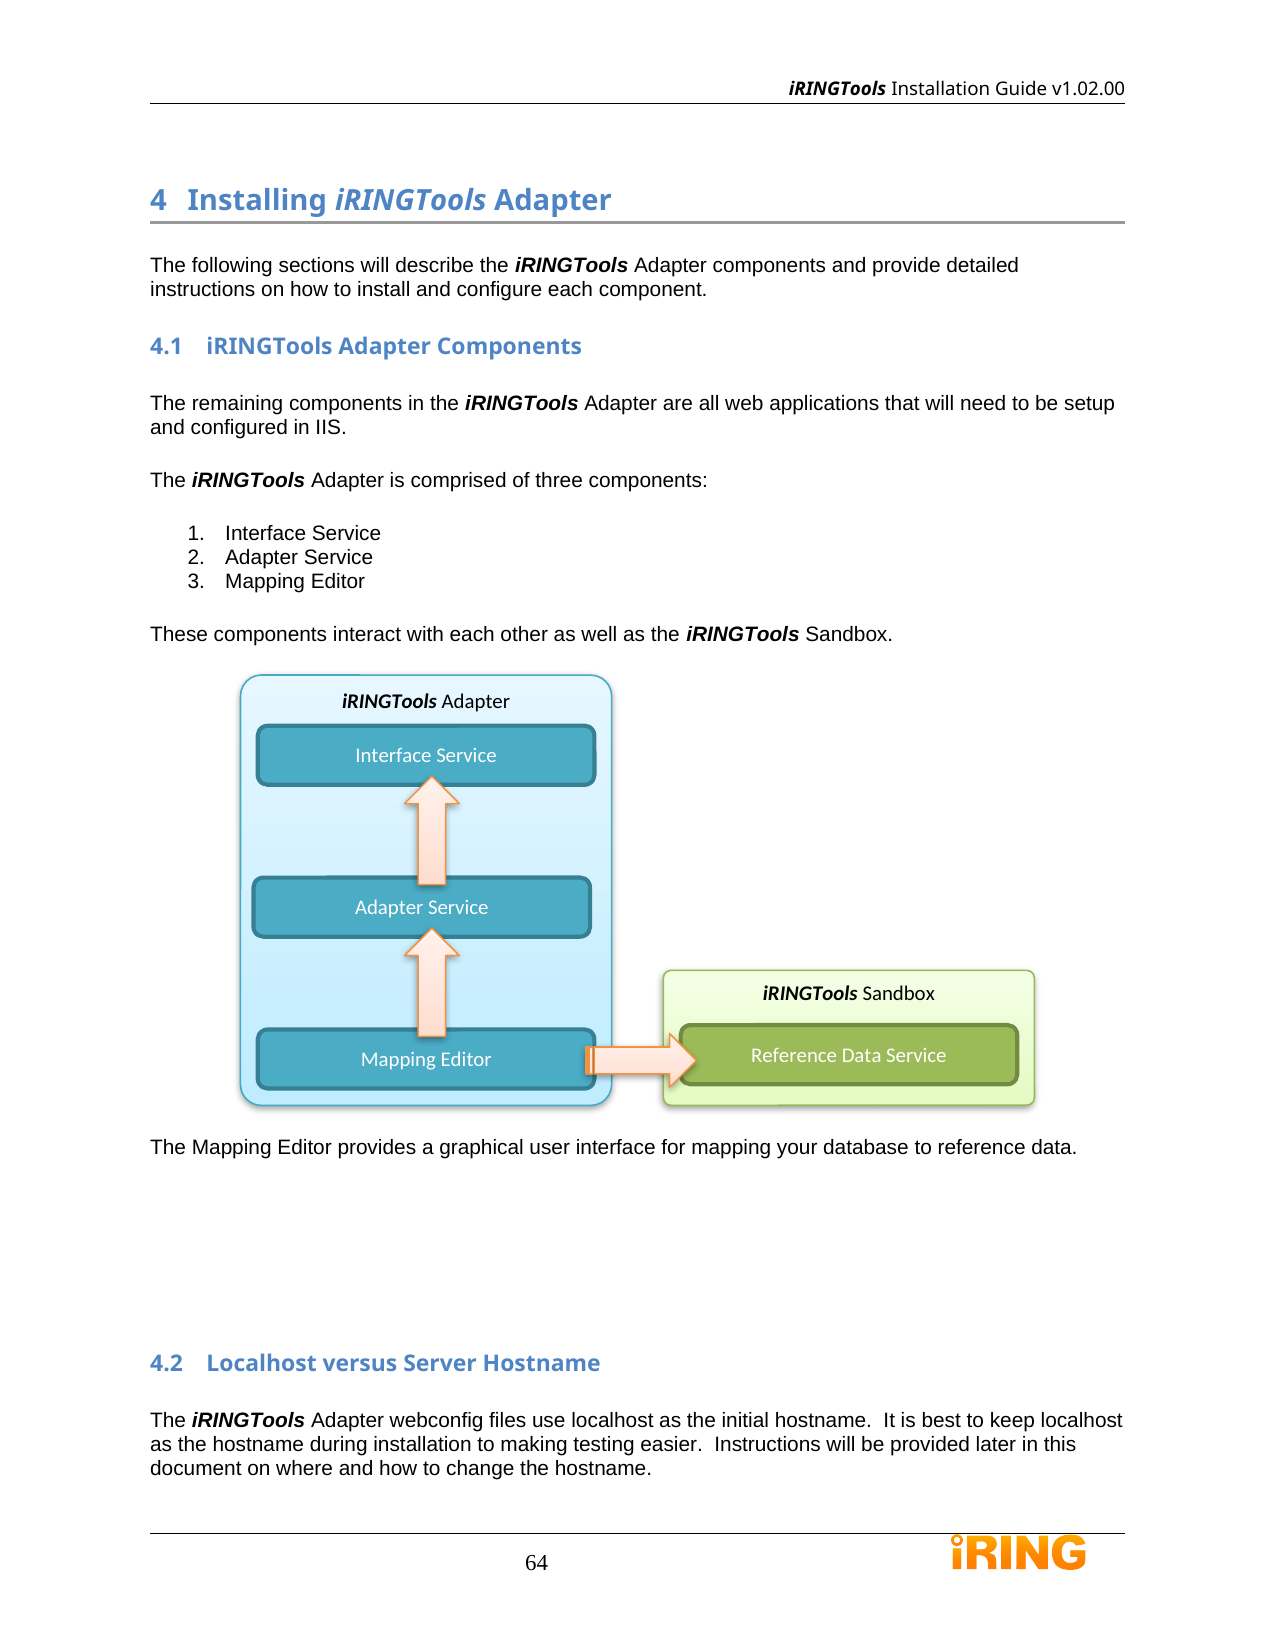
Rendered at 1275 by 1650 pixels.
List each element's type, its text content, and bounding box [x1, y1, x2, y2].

list Interface Service [187, 521, 1125, 545]
picture [951, 1534, 1086, 1570]
list Adapter Service [187, 545, 1125, 569]
text The iRINGTools Adapter is comprised of three components: [150, 468, 1125, 492]
text Localhost versus Server Hostname [150, 1347, 1125, 1378]
text The Mapping Editor provides a graphical user interface for mapping your database to reference data. [150, 1134, 1125, 1158]
text The remaining components in the iRINGTools Adapter are all web applications that will need to be setup and configured in IIS. [150, 391, 1125, 439]
text iRINGTools Adapter Components [150, 330, 1125, 362]
list Mapping Editor [187, 569, 1125, 593]
text The following sections will describe the iRINGTools Adapter components and provide detailed instructions on how to install and configure each component. [150, 253, 1125, 301]
text The iRINGTools Adapter webconfig files use localhost as the initial hostname. It is best to keep localhost as the hostname during installation to making testing easier. Instructions will be provided later in this document on where and how to change the hostname. [150, 1407, 1125, 1479]
text These components interact with each other as well as the iRINGTools Sandbox. [150, 622, 1125, 646]
text Installing iRINGTools Adapter [150, 179, 1125, 221]
